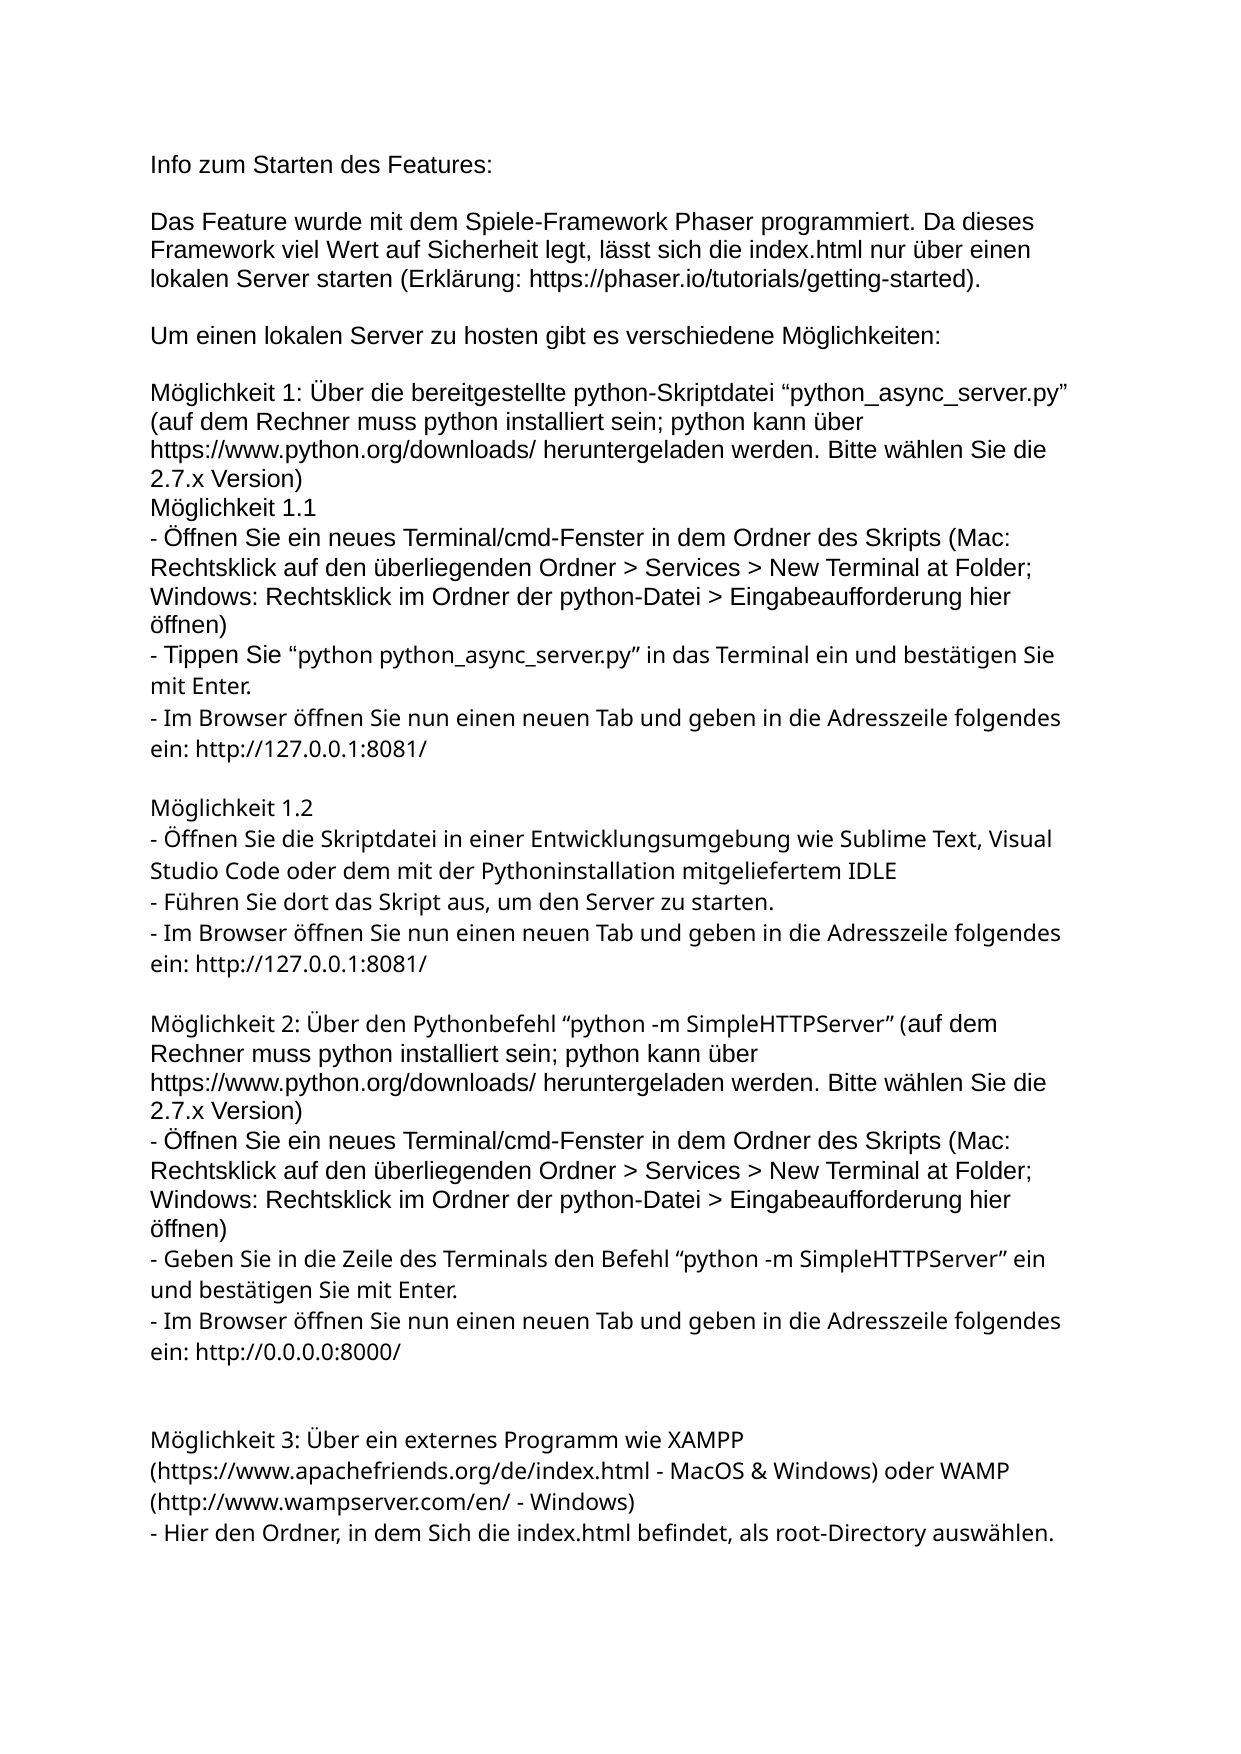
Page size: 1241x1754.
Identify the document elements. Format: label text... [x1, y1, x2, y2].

text Das Feature wurde mit dem Spiele-Framework Phaser programmiert. Da dieses Framework viel Wert auf Sicherheit legt, lässt sich die index.html nur über einen lokalen Server starten (Erklärung: https://phaser.io/tutorials/getting-started). [150, 207, 1090, 294]
text Möglichkeit 1.1 [150, 495, 1090, 524]
text - Im Browser öffnen Sie nun einen neuen Tab und geben in die Adresszeile folgendes ein: http://0.0.0.0:8000/ [150, 1309, 1090, 1371]
text Möglichkeit 1: Über die bereitgestellte python-Skriptdatei “python_async_server.py” (auf dem Rechner muss python installiert sein; python kann über https://www.python.org/downloads/ heruntergeladen werden. Bitte wählen Sie die 2.7.x Version) [150, 380, 1090, 495]
text - Öffnen Sie die Skriptdatei in einer Entwicklungsumgebung wie Sublime Text, Visual Studio Code oder dem mit der Pythoninstallation mitgeliefertem IDLE [150, 826, 1090, 889]
text Info zum Starten des Features: [150, 150, 1090, 179]
text Möglichkeit 1.2 [150, 795, 1090, 826]
text - Im Browser öffnen Sie nun einen neuen Tab und geben in die Adresszeile folgendes ein: http://127.0.0.1:8081/ [150, 920, 1090, 982]
text - Tippen Sie “python python_async_server.py” in das Terminal ein und bestätigen Sie mit Enter. [150, 641, 1090, 704]
text - Öffnen Sie ein neues Terminal/cmd-Fenster in dem Ordner des Skripts (Mac: Rechtsklick auf den überliegenden Ordner > Services > New Terminal at Folder; Windows: Rechtsklick im Ordner der python-Datei > Eingabeaufforderung hier öffnen) [150, 1129, 1090, 1246]
text Möglichkeit 2: Über den Pythonbefehl “python -m SimpleHTTPServer” (auf dem Rechner muss python installiert sein; python kann über https://www.python.org/downloads/ heruntergeladen werden. Bitte wählen Sie die 2.7.x Version) [150, 1011, 1090, 1129]
text - Hier den Ordner, in dem Sich die index.html befindet, als root-Directory auswählen. [150, 1522, 1090, 1554]
text Um einen lokalen Server zu hosten gibt es verschiedene Möglichkeiten: [150, 322, 1090, 351]
text - Führen Sie dort das Skript aus, um den Server zu starten. [150, 889, 1090, 920]
text Möglichkeit 3: Über ein externes Programm wie XAMPP (https://www.apachefriends.org/de/index.html - MacOS & Windows) oder WAMP (http://www.wampserver.com/en/ - Windows) [150, 1429, 1090, 1522]
text - Im Browser öffnen Sie nun einen neuen Tab und geben in die Adresszeile folgendes ein: http://127.0.0.1:8081/ [150, 704, 1090, 766]
text - Geben Sie in die Zeile des Terminals den Befehl “python -m SimpleHTTPServer” ein und bestätigen Sie mit Enter. [150, 1246, 1090, 1309]
text - Öffnen Sie ein neues Terminal/cmd-Fenster in dem Ordner des Skripts (Mac: Rechtsklick auf den überliegenden Ordner > Services > New Terminal at Folder; Windows: Rechtsklick im Ordner der python-Datei > Eingabeaufforderung hier öffnen) [150, 524, 1090, 641]
